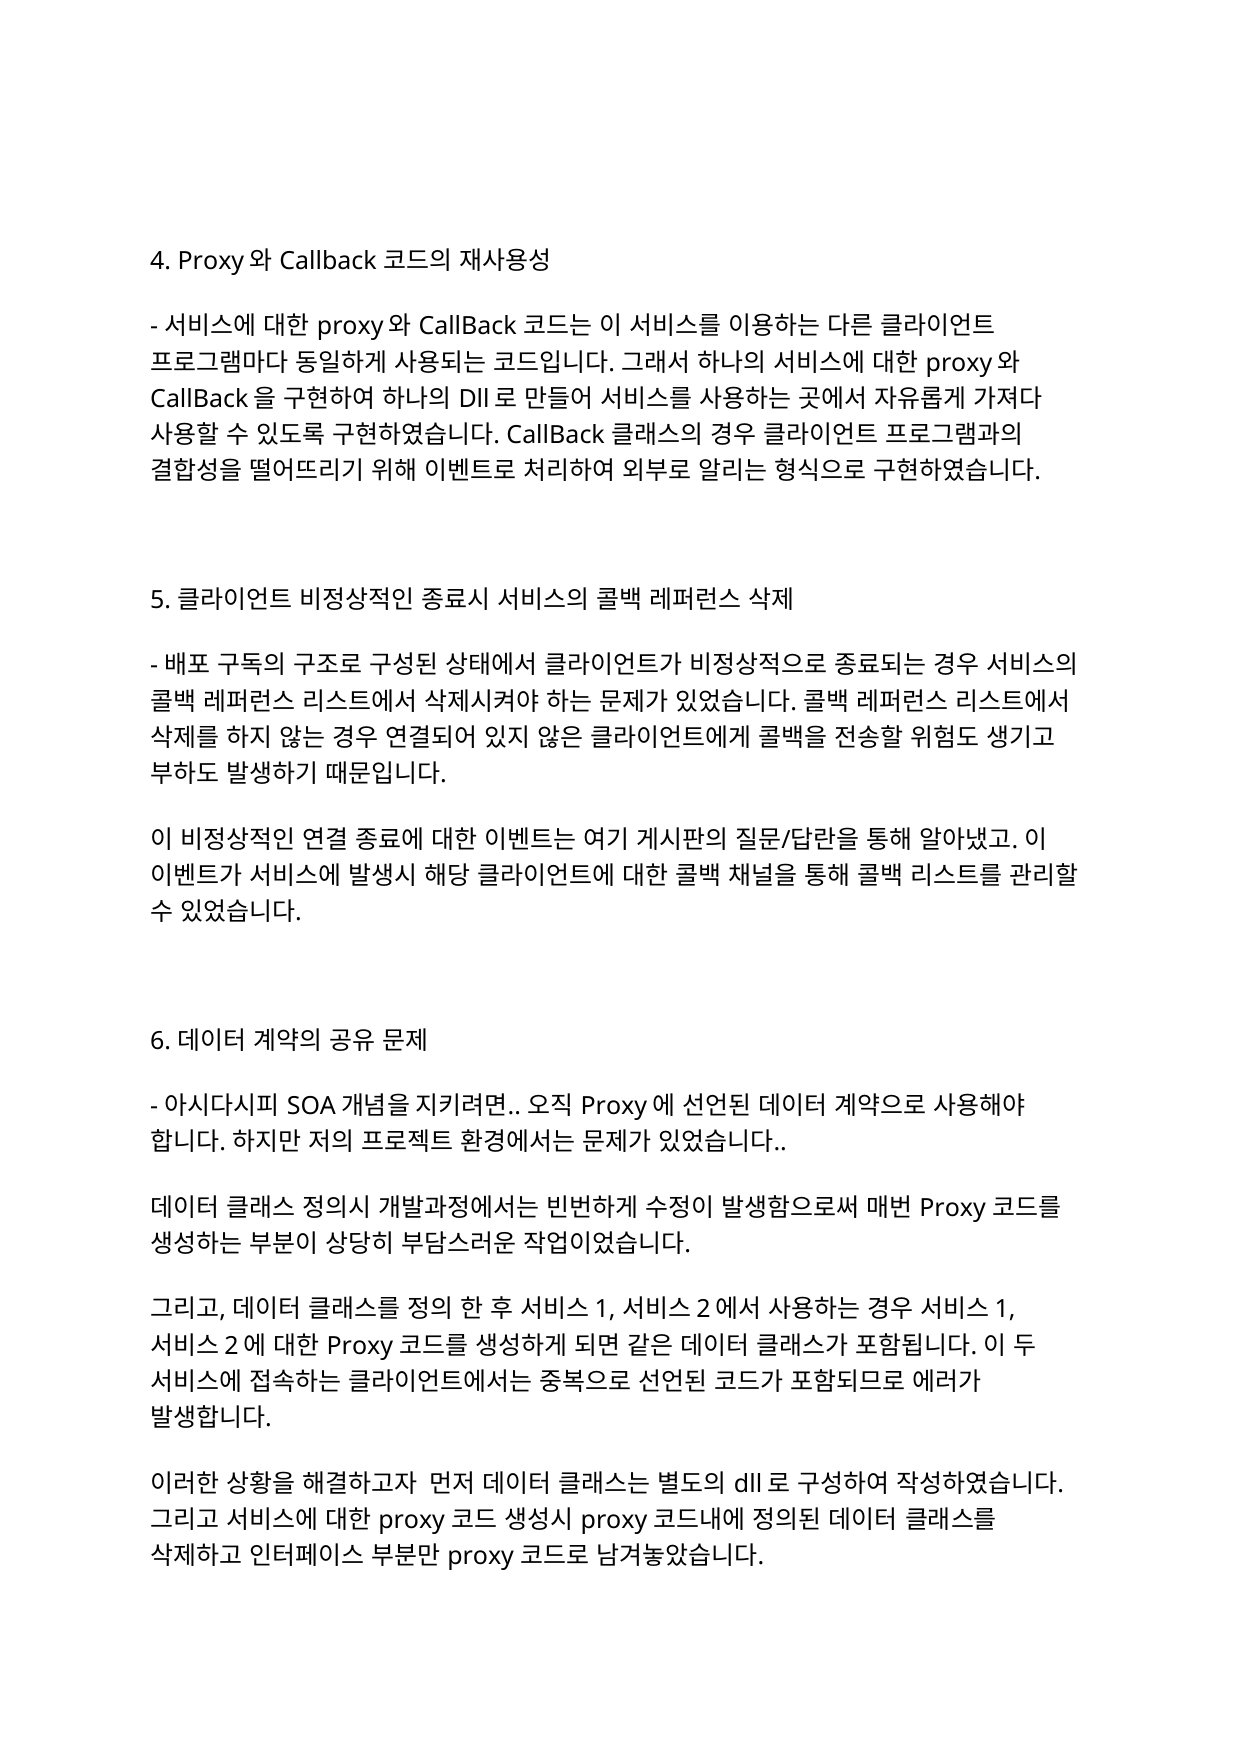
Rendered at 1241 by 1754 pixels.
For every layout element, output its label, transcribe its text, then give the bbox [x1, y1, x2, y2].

text 4. Proxy와 Callback 코드의 재사용성 [150, 240, 1090, 277]
text 6. 데이터 계약의 공유 문제 [150, 1020, 1090, 1056]
text 5. 클라이언트 비정상적인 종료시 서비스의 콜백 레퍼런스 삭제 [150, 579, 1090, 616]
text - 서비스에 대한 proxy와 CallBack 코드는 이 서비스를 이용하는 다른 클라이언트 프로그램마다 동일하게 사용되는 코드입니다. 그래서 하나의 서비스에 대한 proxy와 CallBack을 구현하여 하나의 Dll로 만들어 서비스를 사용하는 곳에서 자유롭게 가져다 사용할 수 있도록 구현하였습니다. CallBack 클래스의 경우 클라이언트 프로그램과의 결합성을 떨어뜨리기 위해 이벤트로 처리하여 외부로 알리는 형식으로 구현하였습니다. [150, 306, 1090, 487]
text 이러한 상황을 해결하고자 먼저 데이터 클래스는 별도의 dll로 구성하여 작성하였습니다. 그리고 서비스에 대한 proxy 코드 생성시 proxy 코드내에 정의된 데이터 클래스를 삭제하고 인터페이스 부분만 proxy 코드로 남겨놓았습니다. [150, 1463, 1090, 1572]
text - 배포 구독의 구조로 구성된 상태에서 클라이언트가 비정상적으로 종료되는 경우 서비스의 콜백 레퍼런스 리스트에서 삭제시켜야 하는 문제가 있었습니다. 콜백 레퍼런스 리스트에서 삭제를 하지 않는 경우 연결되어 있지 않은 클라이언트에게 콜백을 전송할 위험도 생기고 부하도 발생하기 때문입니다. [150, 645, 1090, 790]
text - 아시다시피 SOA개념을 지키려면.. 오직 Proxy에 선언된 데이터 계약으로 사용해야 합니다. 하지만 저의 프로젝트 환경에서는 문제가 있었습니다.. [150, 1086, 1090, 1158]
text 이 비정상적인 연결 종료에 대한 이벤트는 여기 게시판의 질문/답란을 통해 알아냈고. 이 이벤트가 서비스에 발생시 해당 클라이언트에 대한 콜백 채널을 통해 콜백 리스트를 관리할 수 있었습니다. [150, 819, 1090, 928]
text 데이터 클래스 정의시 개발과정에서는 빈번하게 수정이 발생함으로써 매번 Proxy 코드를 생성하는 부분이 상당히 부담스러운 작업이었습니다. [150, 1187, 1090, 1260]
text 그리고, 데이터 클래스를 정의 한 후 서비스1, 서비스2에서 사용하는 경우 서비스1, 서비스2에 대한 Proxy 코드를 생성하게 되면 같은 데이터 클래스가 포함됩니다. 이 두 서비스에 접속하는 클라이언트에서는 중복으로 선언된 코드가 포함되므로 에러가 발생합니다. [150, 1289, 1090, 1434]
